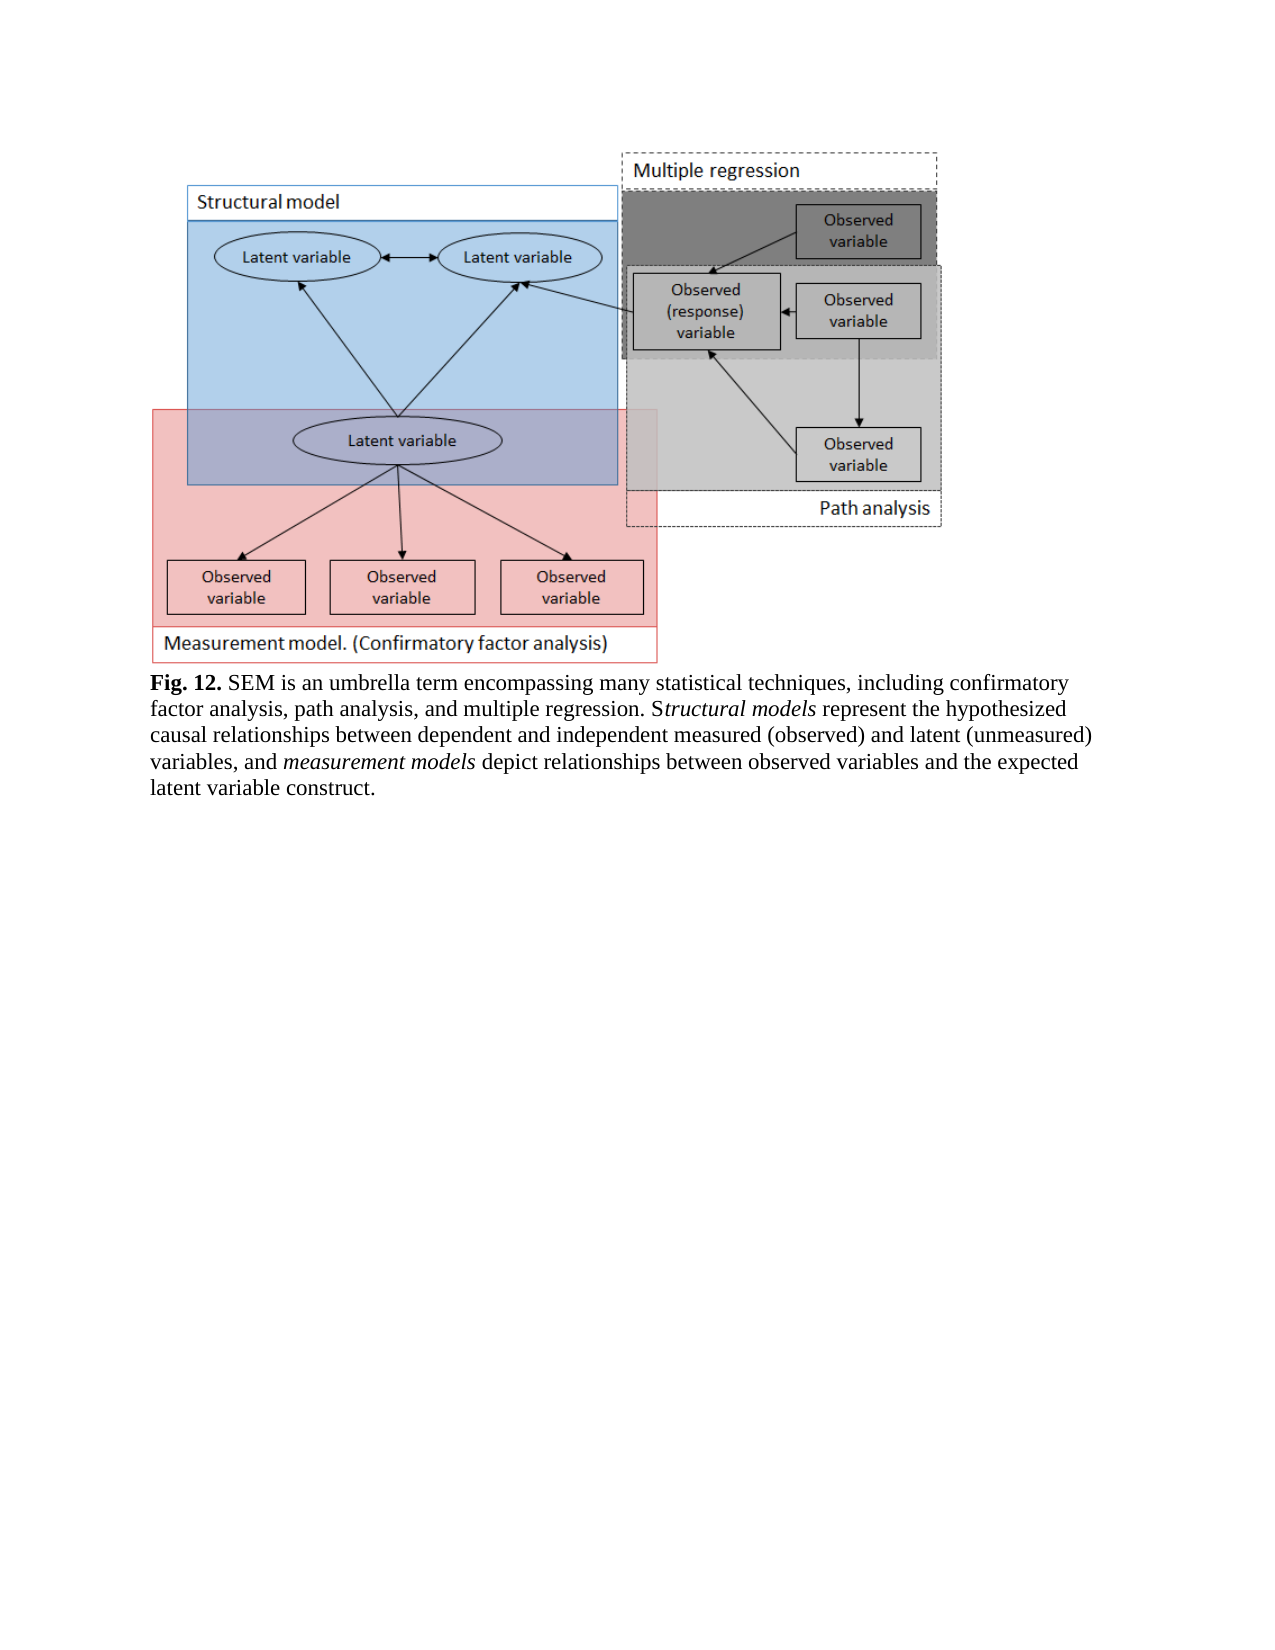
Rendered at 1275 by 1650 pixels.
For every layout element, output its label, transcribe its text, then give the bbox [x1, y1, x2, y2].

text Fig. 12. SEM is an umbrella term encompassing many statistical techniques, including confirmatory factor analysis, path analysis, and multiple regression. Structural models represent the hypothesized causal relationships between dependent and independent measured (observed) and latent (unmeasured) variables, and measurement models depict relationships between observed variables and the expected latent variable construct. [150, 669, 1125, 801]
picture [150, 150, 944, 669]
